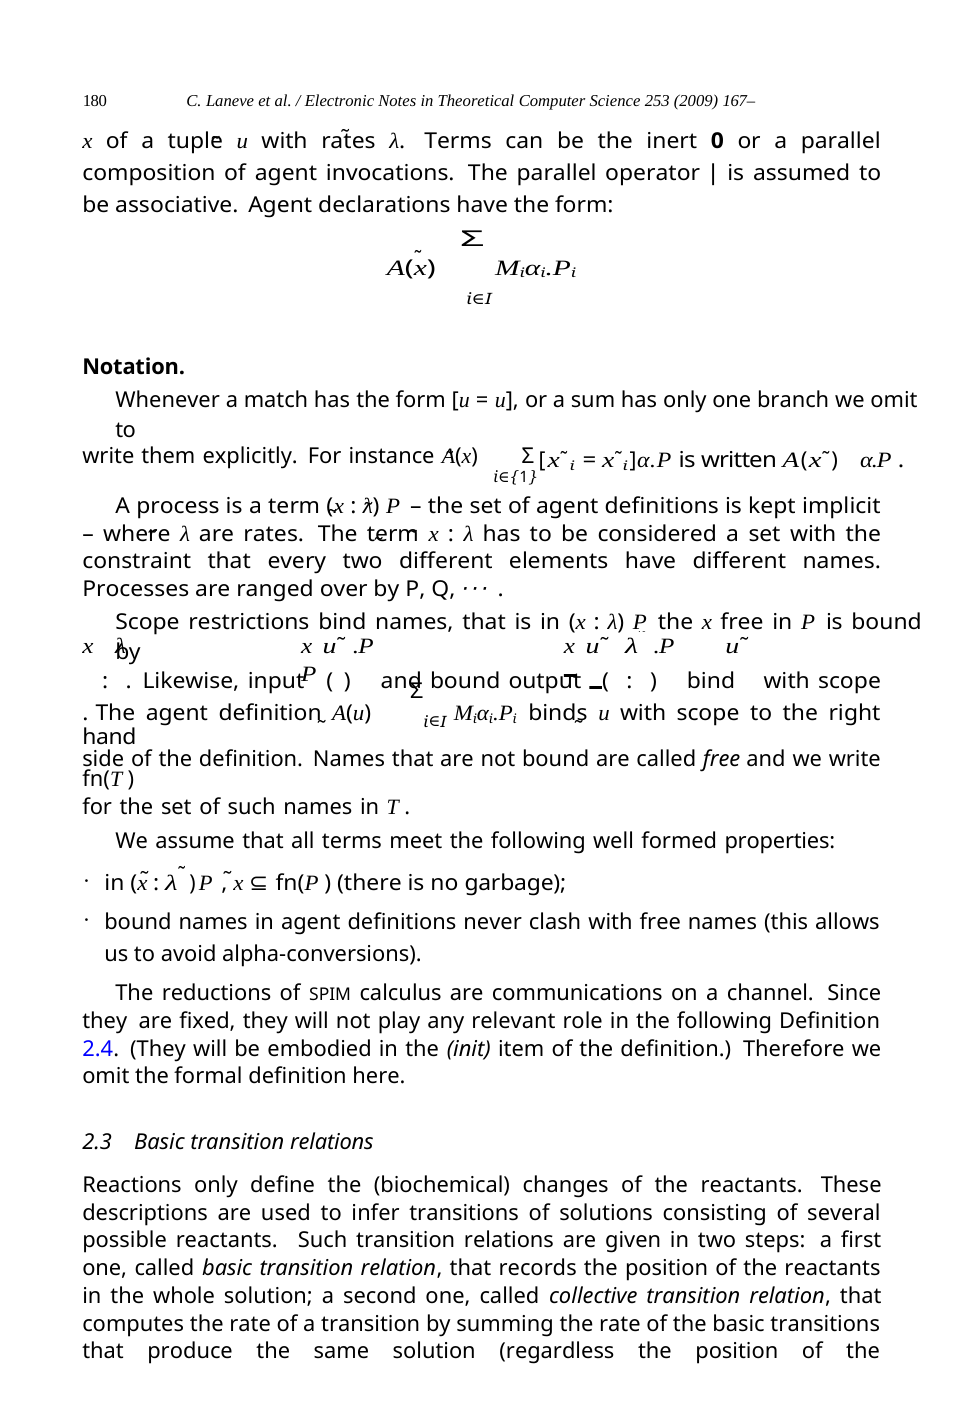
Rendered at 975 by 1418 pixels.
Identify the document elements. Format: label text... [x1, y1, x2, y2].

list Basic transition relations [82, 1126, 923, 1156]
text Scope restrictions bind names, that is in (x : λ) P the x free in P is bound by [115, 606, 923, 666]
text write them explicitly. For instance A(x) Σ [82, 445, 538, 468]
subtitle Notation. [82, 351, 923, 381]
text : . Likewise, input ( ) and bound output ( : ) bind with scope . The agent definition A(u) Σi∈I Miαi.Pi binds u with scope to the right hand [82, 673, 881, 751]
text side of the definition. Names that are not bound are called free and we write fn(T ) [82, 751, 923, 790]
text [82, 1170, 881, 1364]
text i∈{1} [71, 468, 538, 486]
list bound names in agent definitions never clash with free names (this allows us to avoid alpha-conversions). [83, 906, 881, 968]
text Whenever a match has the form [u = u], or a sum has only one branch we omit to [115, 384, 923, 444]
text A(x) Σ Miαi.Pi [71, 223, 892, 281]
text for the set of such names in T . [82, 791, 923, 821]
text [x˜i = x˜i]α.P is written A(x˜) α.P . [538, 445, 923, 473]
text We assume that all terms meet the following well formed properties: [115, 825, 923, 854]
text x of a tuple u with rates λ. Terms can be the inert 0 or a parallel composition of agent invocations. The parallel operator | is assumed to be associative. Agent declarations have the form: [82, 125, 881, 218]
list in (x : λ˜)P , x ⊆ fn(P ) (there is no garbage); [83, 859, 923, 897]
text A process is a term (x : λ) P – the set of agent definitions is kept implicit – where λ are rates. The term x : λ has to be considered a set with the constraint that every two different elements have different names. Processes are ranged over by P, Q, ··· . [82, 491, 881, 602]
text The reductions of spim calculus are communications on a channel. Since they are fixed, they will not play any relevant role in the following Definition 2.4. (They will be embodied in the (init) item of the definition.) Therefore we omit the formal definition here. [82, 979, 881, 1089]
text i∈I [71, 288, 887, 309]
